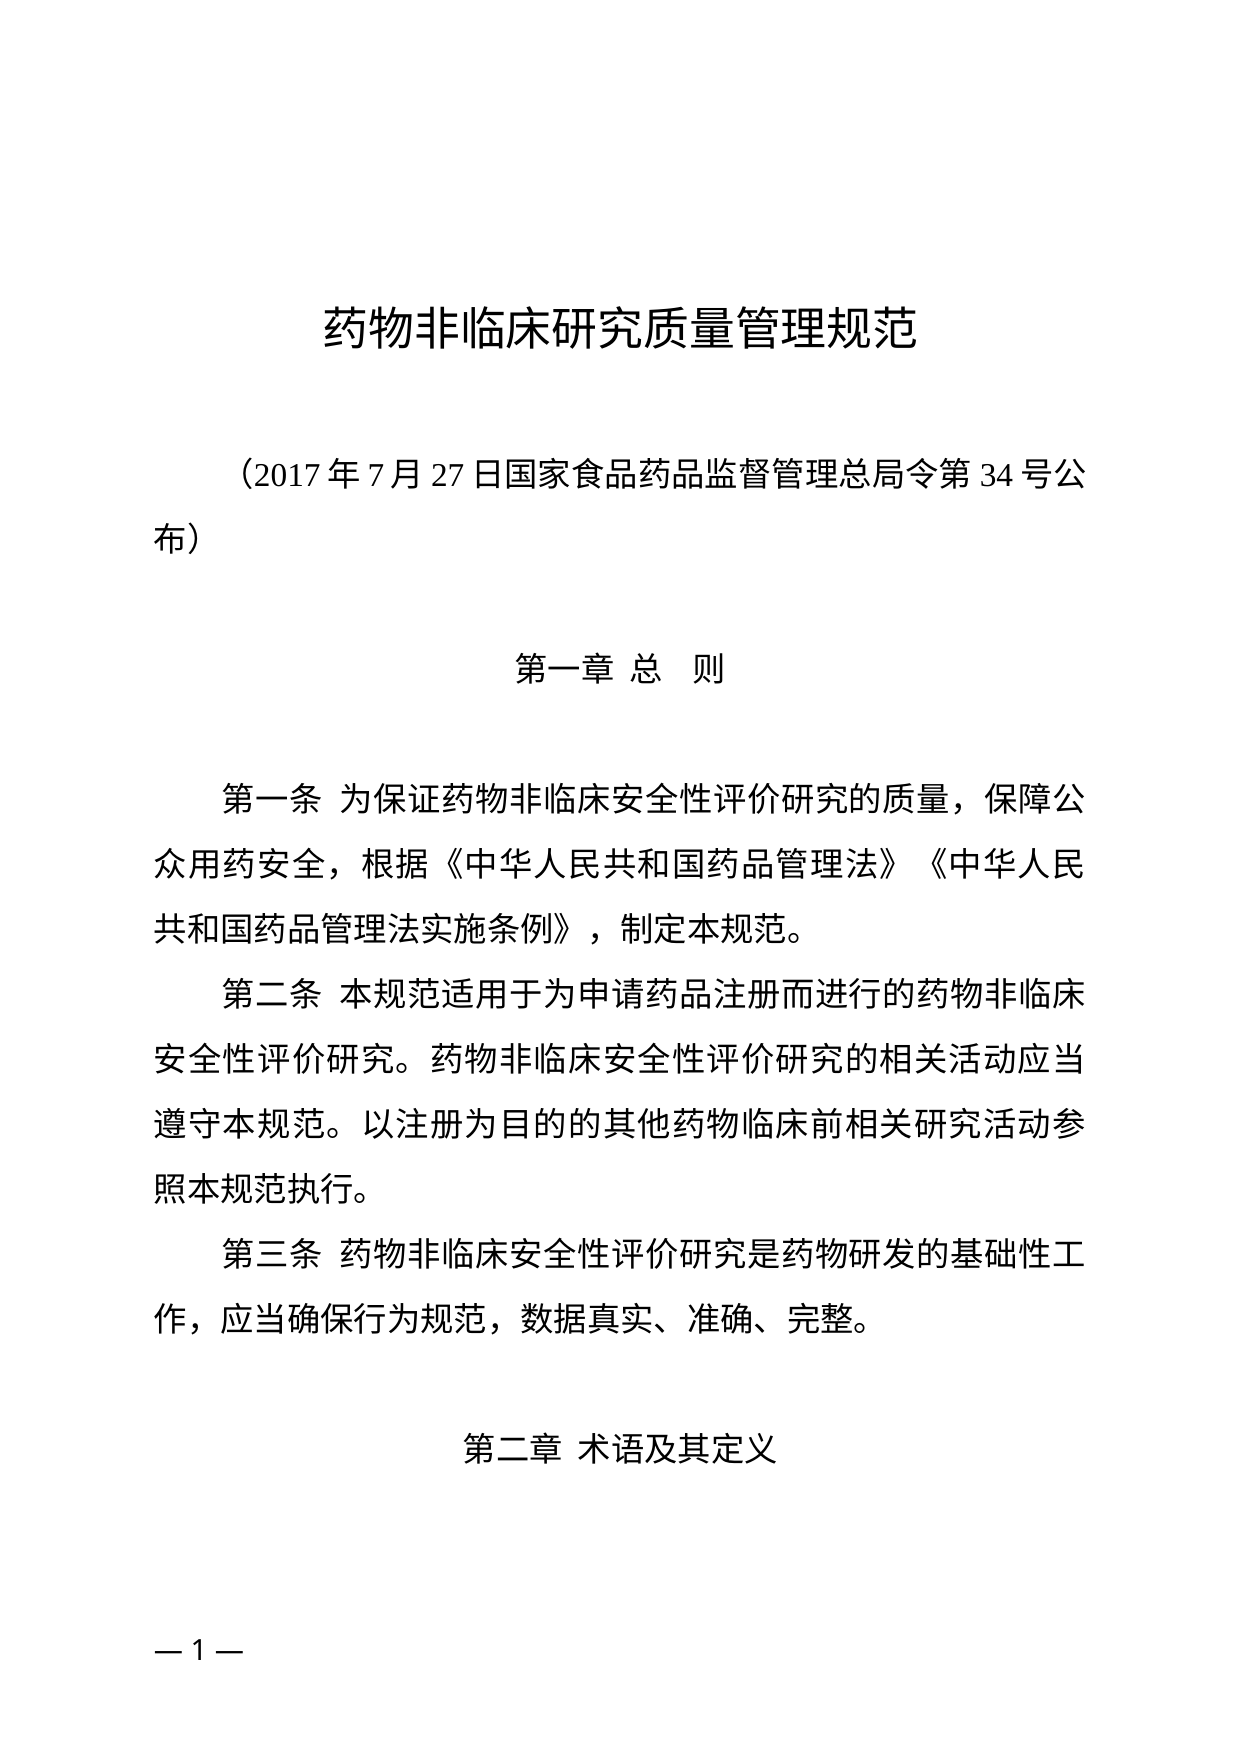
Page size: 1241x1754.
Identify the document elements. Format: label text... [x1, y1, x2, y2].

text 药物非临床研究质量管理规范 [153, 277, 1087, 375]
list 第一章 总 则 [153, 635, 1087, 700]
text （2017年7月27日国家食品药品监督管理总局令第34号公布） [153, 440, 1087, 570]
text 第三条 药物非临床安全性评价研究是药物研发的基础性工作，应当确保行为规范，数据真实、准确、完整。 [153, 1220, 1087, 1350]
text 第一条 为保证药物非临床安全性评价研究的质量，保障公众用药安全，根据《中华人民共和国药品管理法》《中华人民共和国药品管理法实施条例》，制定本规范。 [153, 765, 1087, 960]
text 第二条 本规范适用于为申请药品注册而进行的药物非临床安全性评价研究。药物非临床安全性评价研究的相关活动应当遵守本规范。以注册为目的的其他药物临床前相关研究活动参照本规范执行。 [153, 960, 1087, 1220]
text 第二章 术语及其定义 [153, 1415, 1087, 1480]
